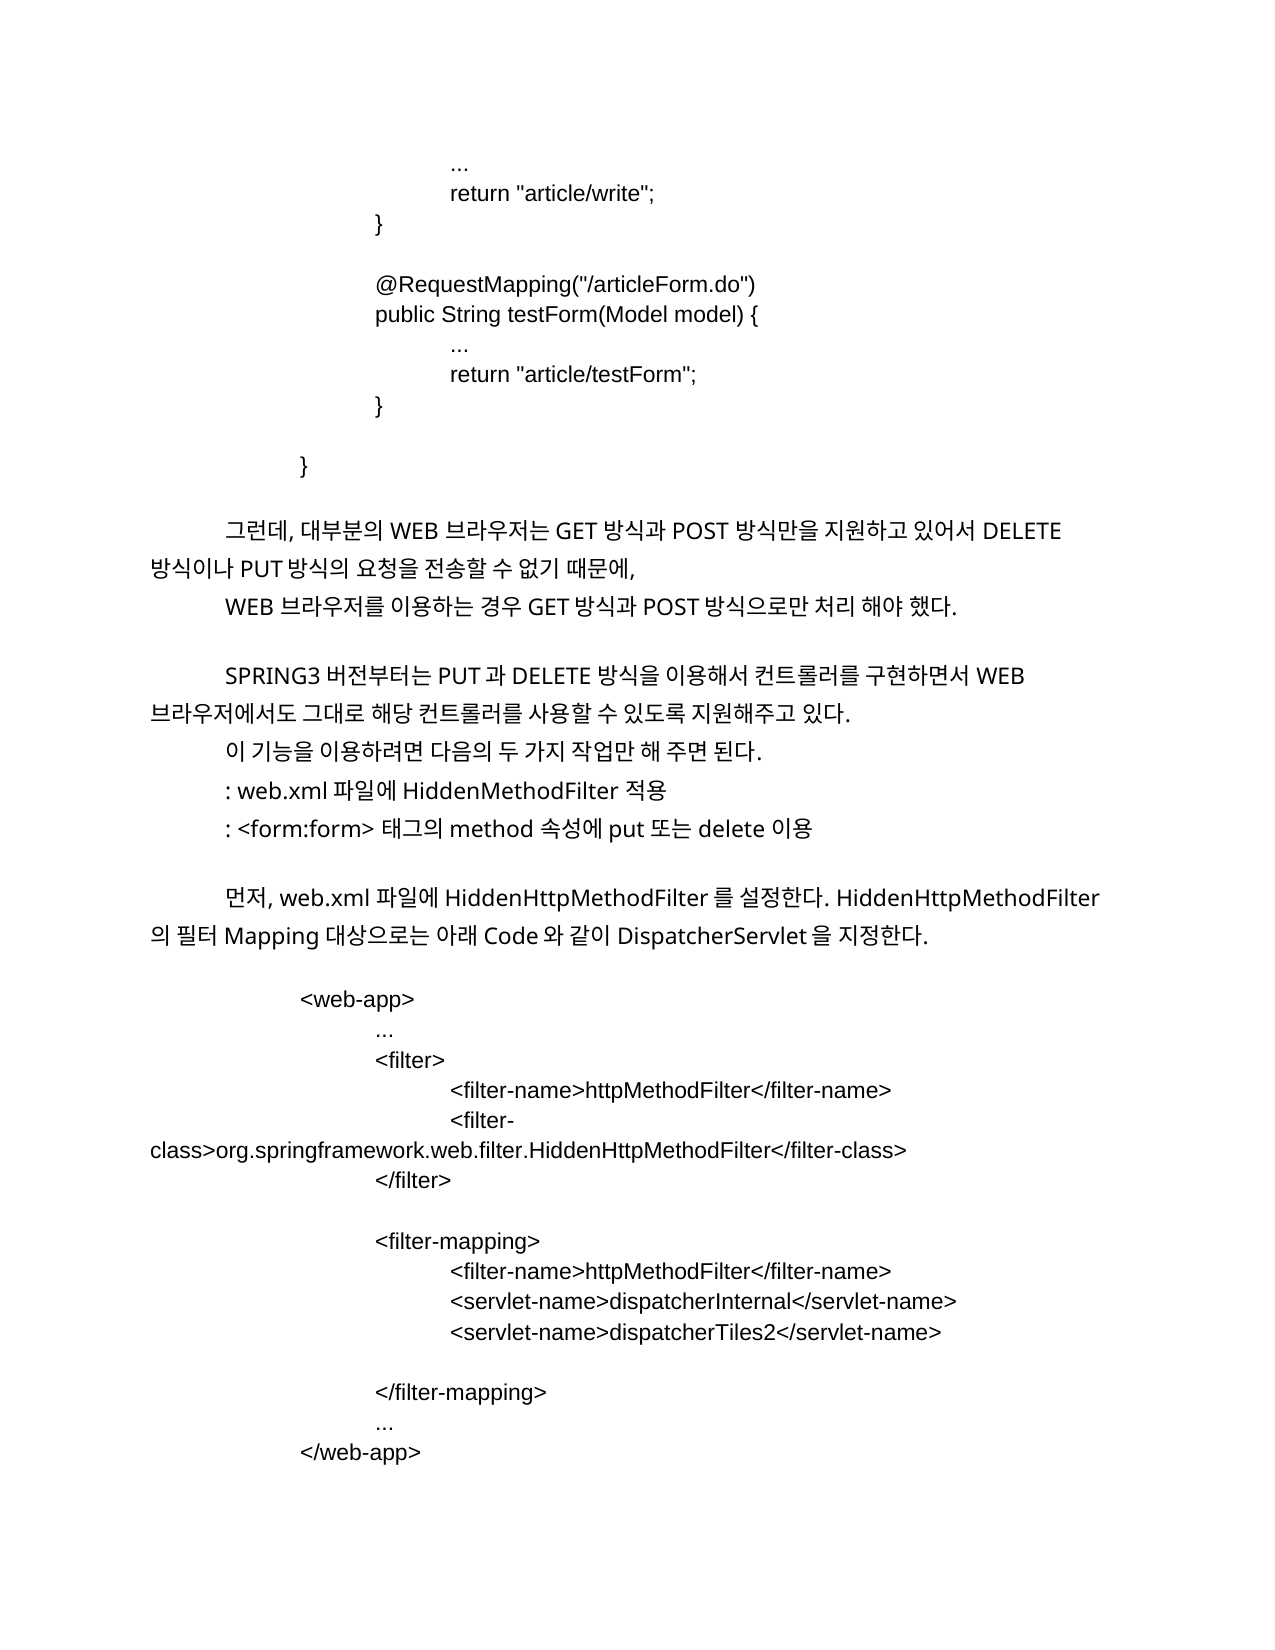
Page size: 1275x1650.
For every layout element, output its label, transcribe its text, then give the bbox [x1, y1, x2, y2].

text </filter-mapping> [150, 1379, 1125, 1405]
text <filter-class>org.springframework.web.filter.HiddenHttpMethodFilter</filter-class> [150, 1107, 1125, 1163]
text } [150, 210, 1125, 237]
text : <form:form> 태그의 method 속성에 put 또는 delete 이용 [150, 811, 1125, 844]
text ... [150, 1409, 1125, 1435]
text <filter> [150, 1047, 1125, 1073]
text </web-app> [150, 1439, 1125, 1466]
text SPRING3 버전부터는 PUT과 DELETE 방식을 이용해서 컨트롤러를 구현하면서 WEB 브라우저에서도 그대로 해당 컨트롤러를 사용할 수 있도록 지원해주고 있다. [150, 658, 1125, 729]
text <filter-mapping> [150, 1228, 1125, 1254]
text <web-app> [150, 986, 1125, 1012]
text } [150, 392, 1125, 418]
text ... [150, 331, 1125, 358]
text ... [150, 150, 1125, 176]
text ... [150, 1016, 1125, 1043]
text <servlet-name>dispatcherInternal</servlet-name> [150, 1288, 1125, 1314]
text : web.xml 파일에 HiddenMethodFilter 적용 [150, 772, 1125, 806]
text 그런데, 대부분의 WEB 브라우저는 GET 방식과 POST 방식만을 지원하고 있어서 DELETE방식이나 PUT방식의 요청을 전송할 수 없기 때문에, [150, 512, 1125, 584]
text @RequestMapping("/articleForm.do") [150, 271, 1125, 297]
text <filter-name>httpMethodFilter</filter-name> [150, 1077, 1125, 1103]
text 이 기능을 이용하려면 다음의 두 가지 작업만 해 주면 된다. [150, 734, 1125, 767]
text <servlet-name>dispatcherTiles2</servlet-name> [150, 1318, 1125, 1375]
text return "article/write"; [150, 180, 1125, 207]
text WEB 브라우저를 이용하는 경우 GET방식과 POST방식으로만 처리 해야 했다. [150, 589, 1125, 622]
text public String testForm(Model model) { [150, 301, 1125, 327]
text <filter-name>httpMethodFilter</filter-name> [150, 1258, 1125, 1284]
text return "article/testForm"; [150, 361, 1125, 388]
text } [150, 452, 1125, 478]
text </filter> [150, 1167, 1125, 1194]
text 먼저, web.xml 파일에 HiddenHttpMethodFilter를 설정한다. HiddenHttpMethodFilter의 필터 Mapping 대상으로는 아래 Code와 같이 DispatcherServlet을 지정한다. [150, 879, 1125, 951]
